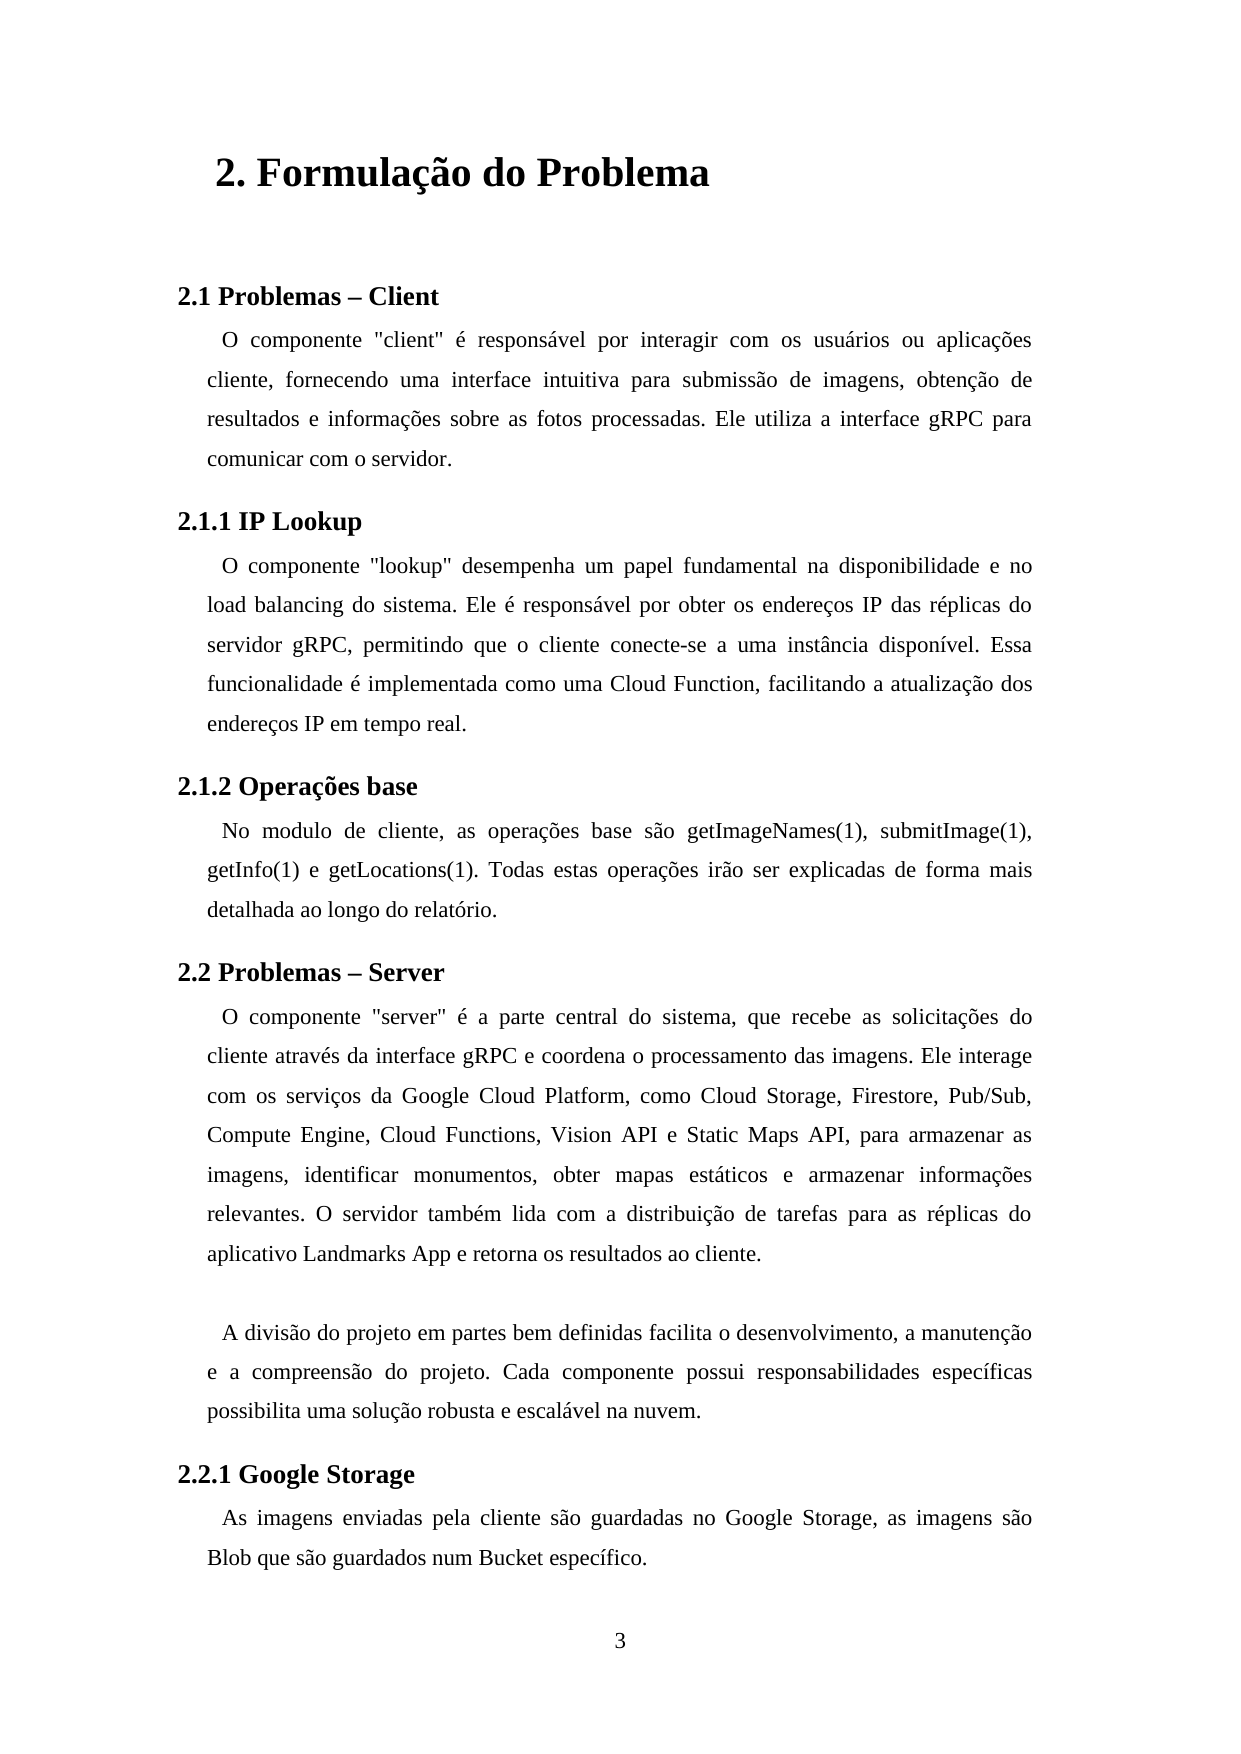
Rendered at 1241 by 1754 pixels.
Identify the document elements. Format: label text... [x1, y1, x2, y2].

text O componente "lookup" desempenha um papel fundamental na disponibilidade e no load balancing do sistema. Ele é responsável por obter os endereços IP das réplicas do servidor gRPC, permitindo que o cliente conecte-se a uma instância disponível. Essa funcionalidade é implementada como uma Cloud Function, facilitando a atualização dos endereços IP em tempo real. [207, 552, 1034, 736]
subtitle 2.1.1 IP Lookup [177, 505, 1063, 536]
text As imagens enviadas pela cliente são guardadas no Google Storage, as imagens são Blob que são guardados num Bucket específico. [207, 1504, 1034, 1570]
subtitle 2.1 Problemas – Client [177, 280, 1063, 311]
text No modulo de cliente, as operações base são getImageNames(1), submitImage(1), getInfo(1) e getLocations(1). Todas estas operações irão ser explicadas de forma mais detalhada ao longo do relatório. [207, 817, 1034, 922]
subtitle 2.1.2 Operações base [177, 770, 1063, 801]
text A divisão do projeto em partes bem definidas facilita o desenvolvimento, a manutenção e a compreensão do projeto. Cada componente possui responsabilidades específicas possibilita uma solução robusta e escalável na nuvem. [207, 1318, 1034, 1424]
text O componente "server" é a parte central do sistema, que recebe as solicitações do cliente através da interface gRPC e coordena o processamento das imagens. Ele interage com os serviços da Google Cloud Platform, como Cloud Storage, Firestore, Pub/Sub, Compute Engine, Cloud Functions, Vision API e Static Maps API, para armazenar as imagens, identificar monumentos, obter mapas estáticos e armazenar informações relevantes. O servidor também lida com a distribuição de tarefas para as réplicas do aplicativo Landmarks App e retorna os resultados ao cliente. [207, 1003, 1034, 1266]
subtitle 2. Formulação do Problema [215, 148, 1063, 196]
subtitle 2.2.1 Google Storage [177, 1458, 1063, 1489]
subtitle 2.2 Problemas – Server [177, 956, 1063, 987]
text O componente "client" é responsável por interagir com os usuários ou aplicações cliente, fornecendo uma interface intuitiva para submissão de imagens, obtenção de resultados e informações sobre as fotos processadas. Ele utiliza a interface gRPC para comunicar com o servidor. [207, 326, 1034, 471]
